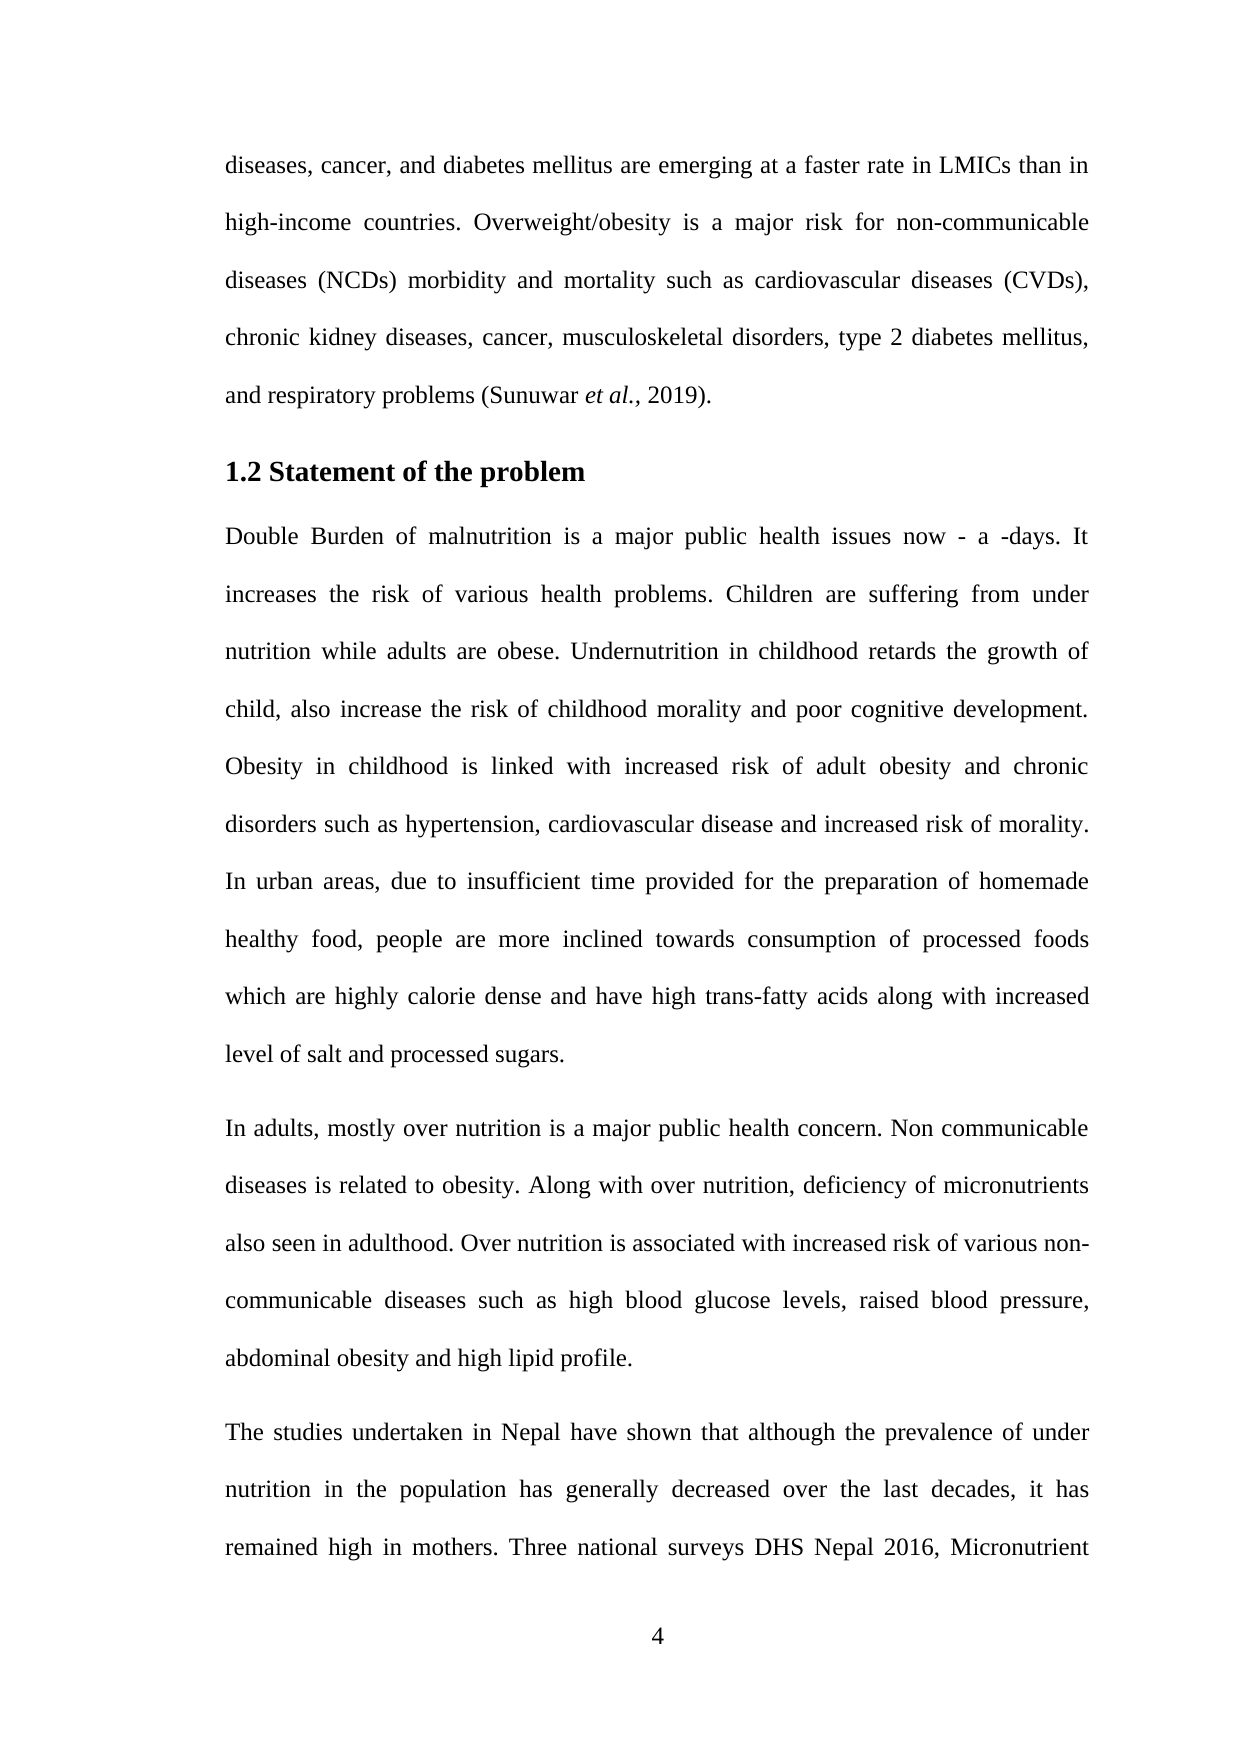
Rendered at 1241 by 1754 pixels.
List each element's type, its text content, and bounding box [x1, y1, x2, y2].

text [225, 150, 1090, 409]
subtitle 1.2 Statement of the problem [225, 454, 1090, 488]
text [225, 1417, 1090, 1561]
text Double Burden of malnutrition is a major public health issues now - a -days. It increases the risk of various health problems. Children are suffering from under nutrition while adults are obese. Undernutrition in childhood retards the growth of child, also increase the risk of childhood morality and poor cognitive development. Obesity in childhood is linked with increased risk of adult obesity and chronic disorders such as hypertension, cardiovascular disease and increased risk of morality. In urban areas, due to insufficient time provided for the preparation of homemade healthy food, people are more inclined towards consumption of processed foods which are highly calorie dense and have high trans-fatty acids along with increased level of salt and processed sugars. [225, 521, 1090, 1067]
text In adults, mostly over nutrition is a major public health concern. Non communicable diseases is related to obesity. Along with over nutrition, deficiency of micronutrients also seen in adulthood. Over nutrition is associated with increased risk of various non- communicable diseases such as high blood glucose levels, raised blood pressure, abdominal obesity and high lipid profile. [225, 1113, 1090, 1372]
